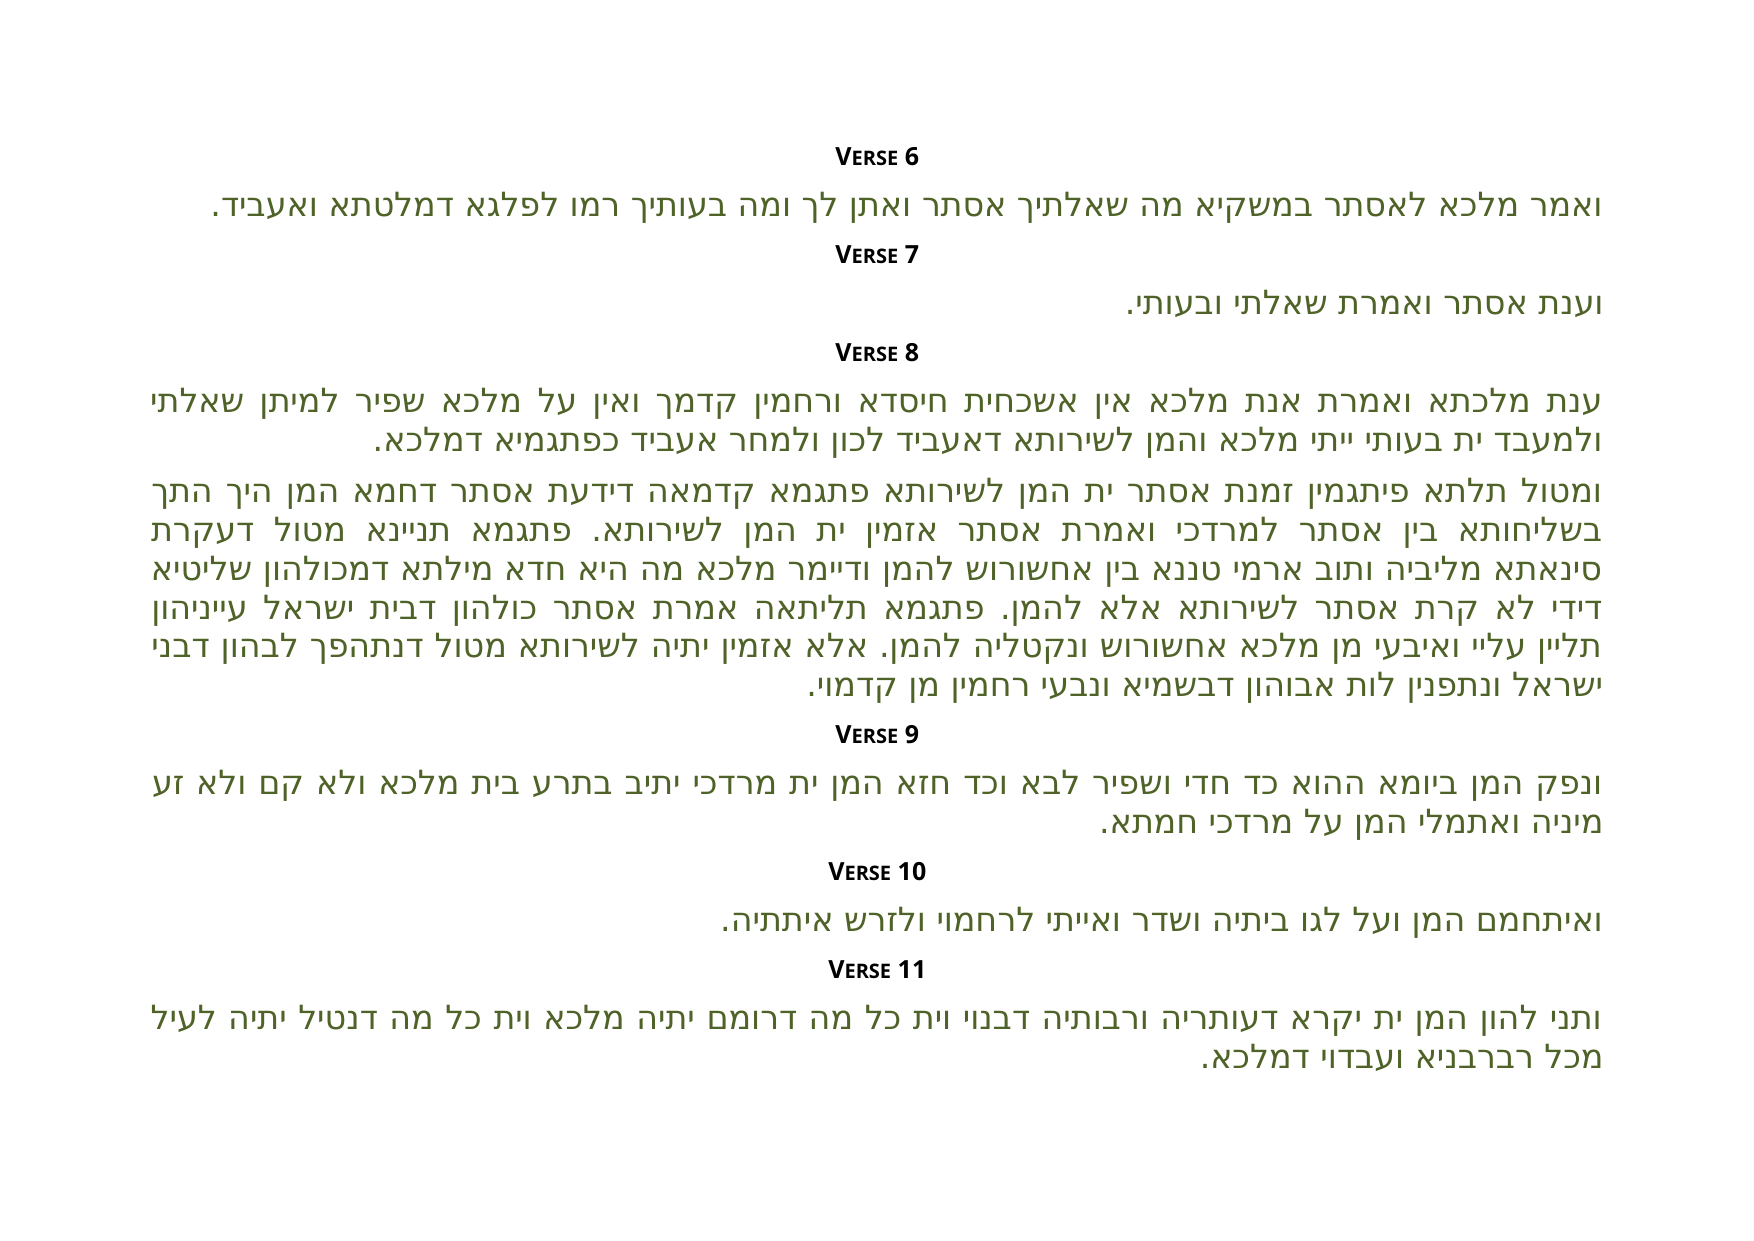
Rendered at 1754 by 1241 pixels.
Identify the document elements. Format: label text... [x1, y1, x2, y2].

text ענת מלכתא ואמרת אנת מלכא אין אשכחית חיסדא ורחמין קדמך ואין על מלכא שפיר למיתן שאלתי ולמעבד ית בעותי ייתי מלכא והמן לשירותא דאעביד לכון ולמחר אעביד כפתגמיא דמלכא. [150, 381, 1604, 459]
text ואמר מלכא לאסתר במשקיא מה שאלתיך אסתר ואתן לך ומה בעותיך רמו לפלגא דמלטתא ואעביד. [150, 186, 1604, 224]
text Verse 6 [150, 139, 1604, 173]
text וענת אסתר ואמרת שאלתי ובעותי. [150, 283, 1604, 322]
text ומטול תלתא פיתגמין זמנת אסתר ית המן לשירותא פתגמא קדמאה דידעת אסתר דחמא המן היך התך בשליחותא בין אסתר למרדכי ואמרת אסתר אזמין ית המן לשירותא. פתגמא תניינא מטול דעקרת סינאתא מליביה ותוב ארמי טננא בין אחשורוש להמן ודיימר מלכא מה היא חדא מילתא דמכולהון שליטיא דידי לא קרת אסתר לשירותא אלא להמן. פתגמא תליתאה אמרת אסתר כולהון דבית ישראל עייניהון תליין עליי ואיבעי מן מלכא אחשורוש ונקטליה להמן. אלא אזמין יתיה לשירותא מטול דנתהפך לבהון דבני ישראל ונתפנין לות אבוהון דבשמיא ונבעי רחמין מן קדמוי. [150, 472, 1604, 705]
text ונפק המן ביומא ההוא כד חדי ושפיר לבא וכד חזא המן ית מרדכי יתיב בתרע בית מלכא ולא קם ולא זע מיניה ואתמלי המן על מרדכי חמתא. [150, 764, 1604, 841]
text Verse 9 [150, 717, 1604, 751]
text ואיתחמם המן ועל לגו ביתיה ושדר ואייתי לרחמוי ולזרש איתתיה. [150, 901, 1604, 939]
text Verse 10 [150, 854, 1604, 888]
text ותני להון המן ית יקרא דעותריה ורבותיה דבנוי וית כל מה דרומם יתיה מלכא וית כל מה דנטיל יתיה לעיל מכל רברבניא ועבדוי דמלכא. [150, 998, 1604, 1076]
text Verse 11 [150, 952, 1604, 986]
text Verse 7 [150, 237, 1604, 271]
text Verse 8 [150, 335, 1604, 369]
